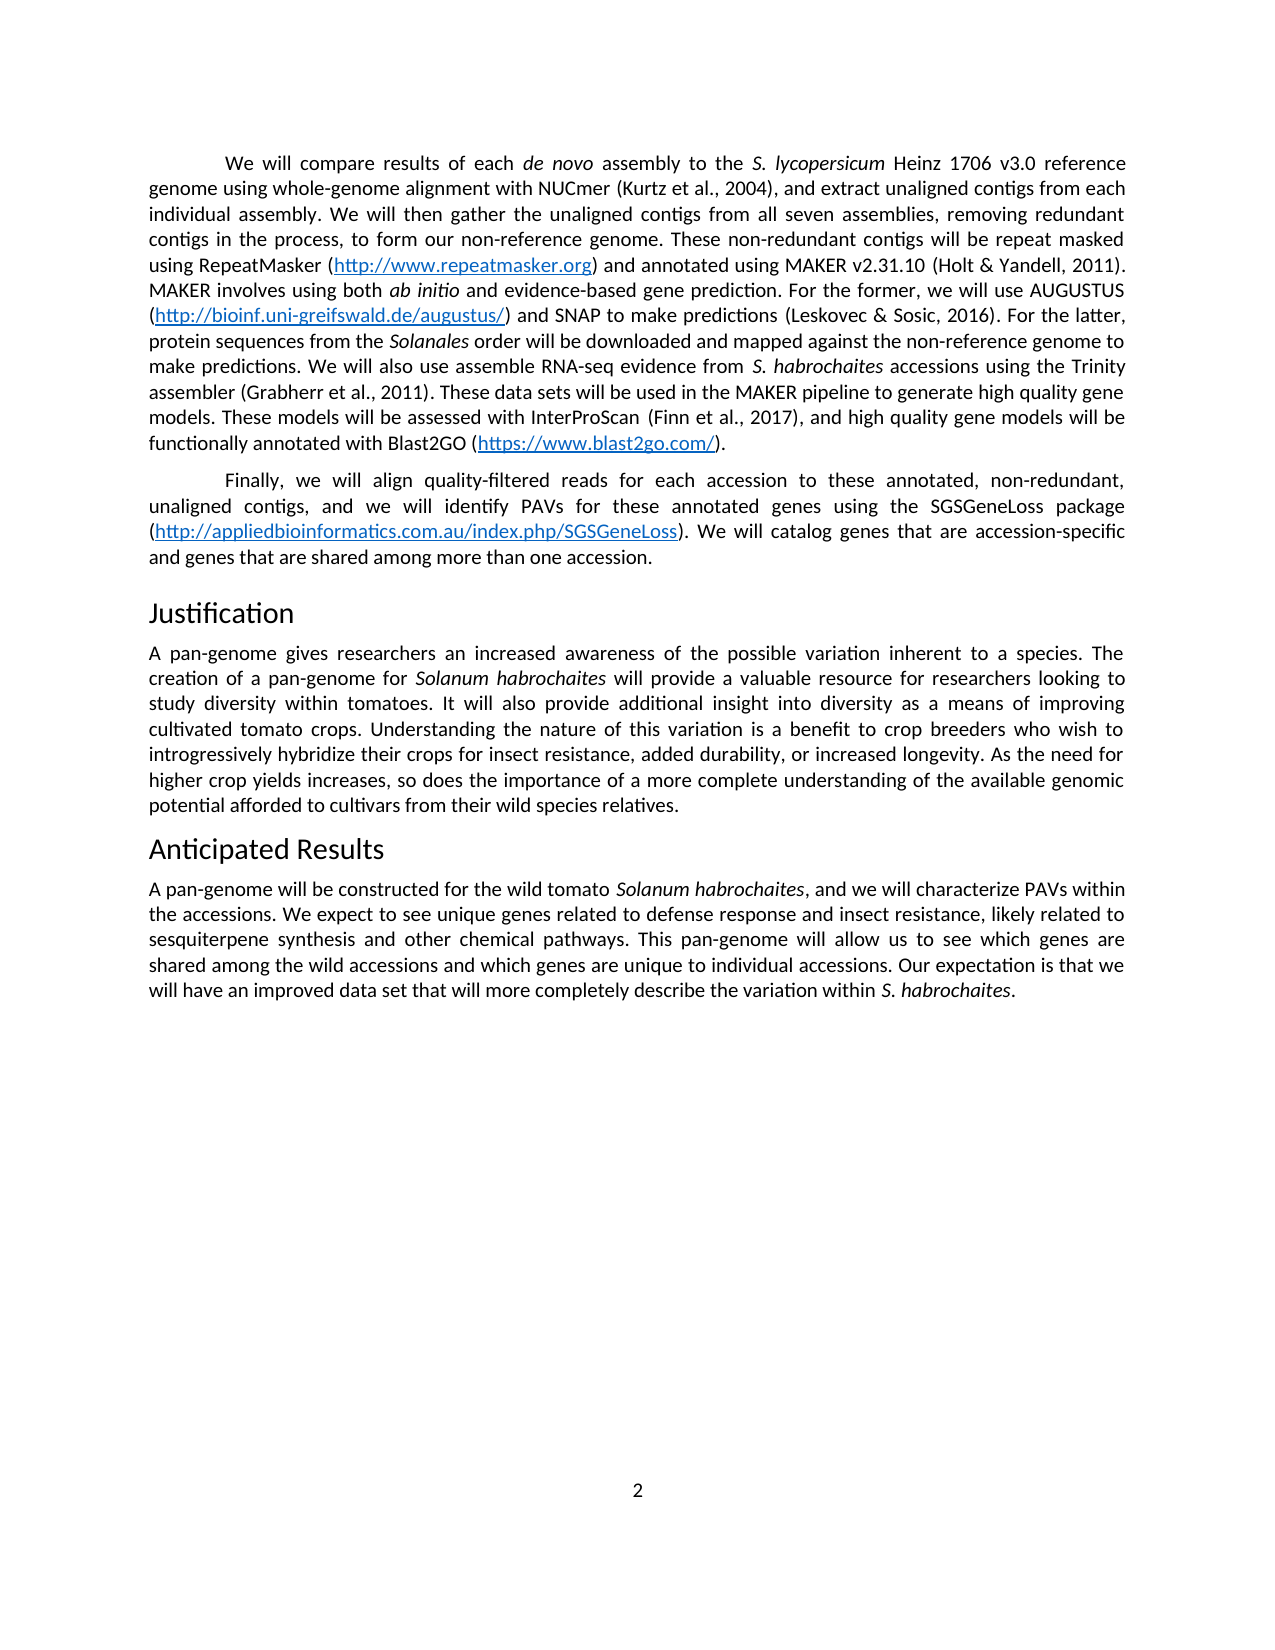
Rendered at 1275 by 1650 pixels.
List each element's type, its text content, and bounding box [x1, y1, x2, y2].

text We will compare results of each de novo assembly to the S. lycopersicum Heinz 1706 v3.0 reference genome using whole-genome alignment with NUCmer (Kurtz et al., 2004), and extract unaligned contigs from each individual assembly. We will then gather the unaligned contigs from all seven assemblies, removing redundant contigs in the process, to form our non-reference genome. These non-redundant contigs will be repeat masked using RepeatMasker (http://www.repeatmasker.org) and annotated using MAKER v2.31.10 (Holt & Yandell, 2011). MAKER involves using both ab initio and evidence-based gene prediction. For the former, we will use AUGUSTUS (http://bioinf.uni-greifswald.de/augustus/) and SNAP to make predictions (Leskovec & Sosic, 2016). For the latter, protein sequences from the Solanales order will be downloaded and mapped against the non-reference genome to make predictions. We will also use assemble RNA-seq evidence from S. habrochaites accessions using the Trinity assembler (Grabherr et al., 2011). These data sets will be used in the MAKER pipeline to generate high quality gene models. These models will be assessed with InterProScan (Finn et al., 2017), and high quality gene models will be functionally annotated with Blast2GO (https://www.blast2go.com/). [148, 150, 1126, 455]
text A pan-genome will be constructed for the wild tomato Solanum habrochaites, and we will characterize PAVs within the accessions. We expect to see unique genes related to defense response and insect resistance, likely related to sesquiterpene synthesis and other chemical pathways. This pan-genome will allow us to see which genes are shared among the wild accessions and which genes are unique to individual accessions. Our expectation is that we will have an improved data set that will more completely describe the variation within S. habrochaites. [148, 876, 1127, 1003]
text A pan-genome gives researchers an increased awareness of the possible variation inherent to a species. The creation of a pan-genome for Solanum habrochaites will provide a valuable resource for researchers looking to study diversity within tomatoes. It will also provide additional insight into diversity as a means of improving cultivated tomato crops. Understanding the nature of this variation is a benefit to crop breeders who wish to introgressively hybridize their crops for insect resistance, added durability, or increased longevity. As the need for higher crop yields increases, so does the importance of a more complete understanding of the available genomic potential afforded to cultivars from their wild species relatives. [148, 640, 1126, 818]
text Finally, we will align quality-filtered reads for each accession to these annotated, non-redundant, unaligned contigs, and we will identify PAVs for these annotated genes using the SGSGeneLoss package (http://appliedbioinformatics.com.au/index.php/SGSGeneLoss). We will catalog genes that are accession-specific and genes that are shared among more than one accession. [148, 468, 1126, 569]
subtitle Justification [148, 594, 1125, 631]
subtitle Anticipated Results [148, 830, 1125, 867]
